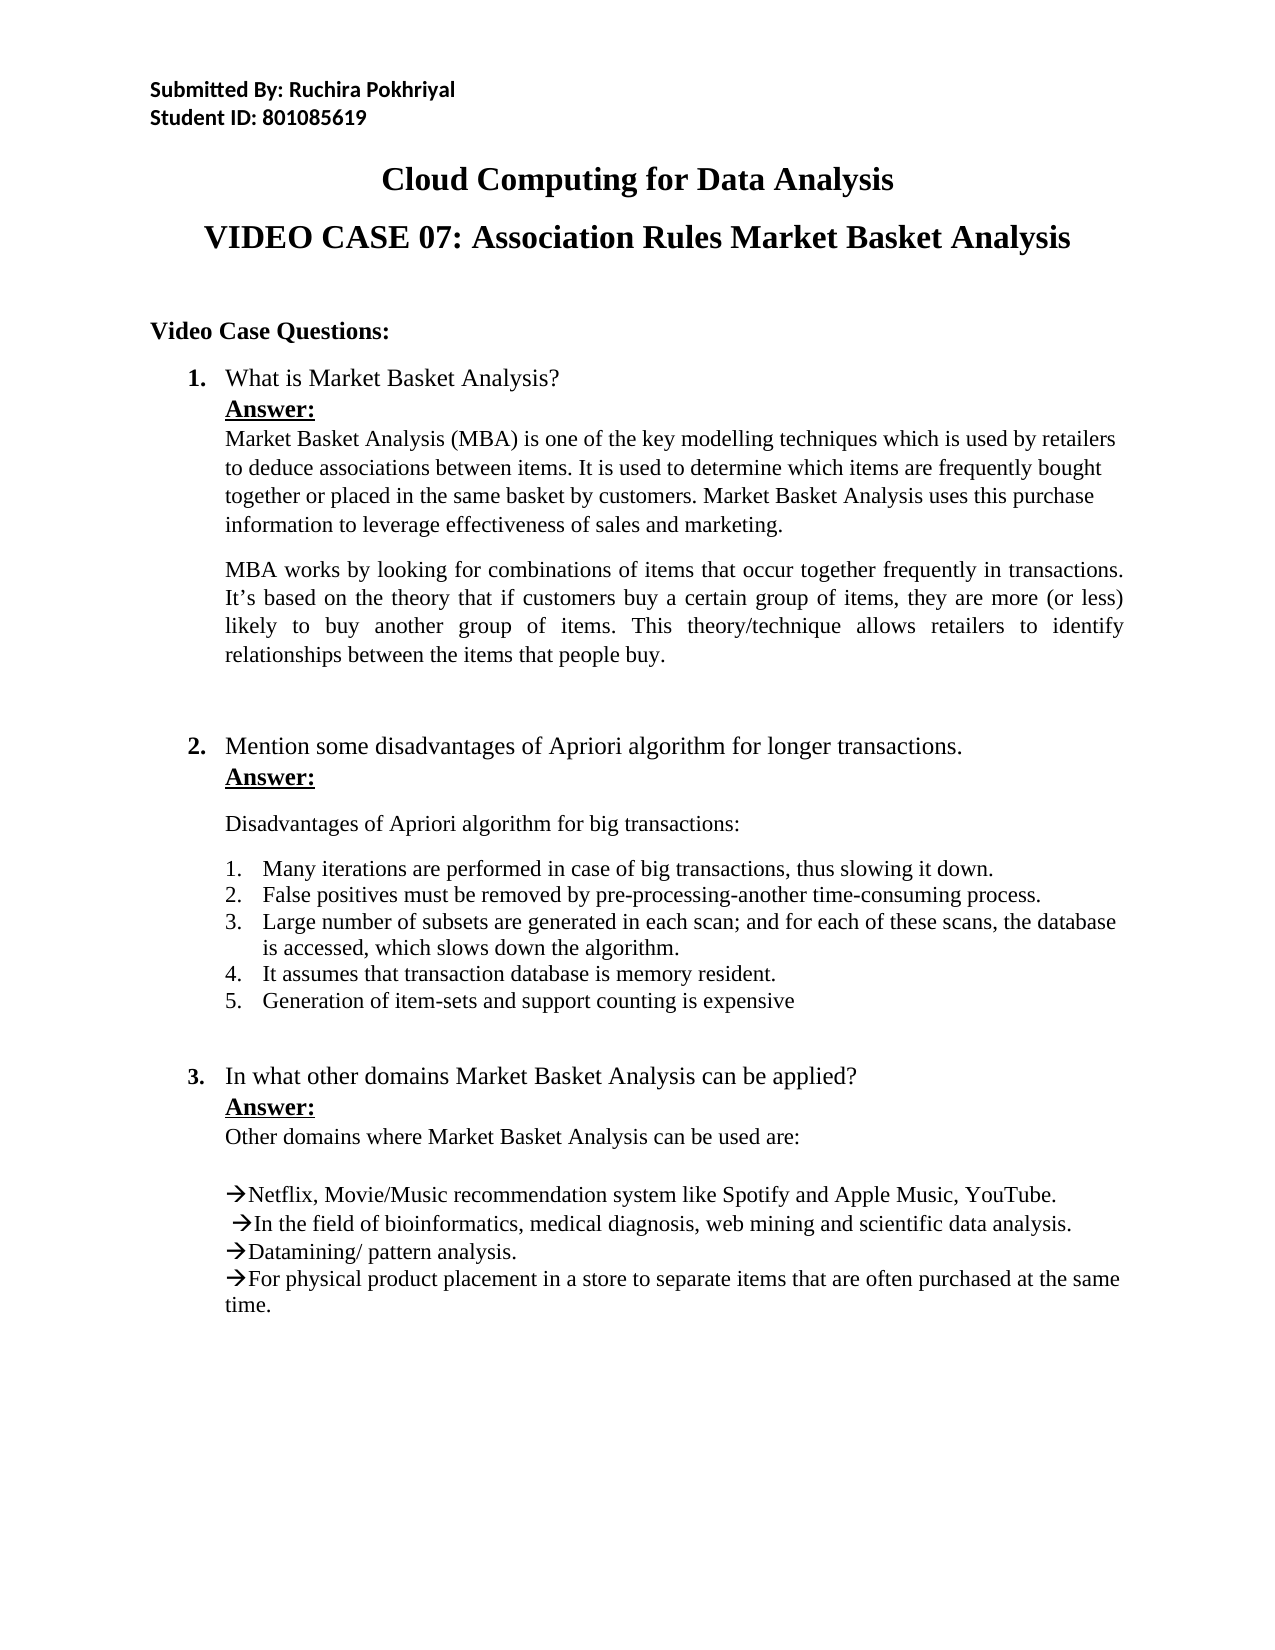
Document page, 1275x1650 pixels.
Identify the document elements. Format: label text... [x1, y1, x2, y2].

list Large number of subsets are generated in each scan; and for each of these scans, the database is accessed, which slows down the algorithm. [225, 908, 1125, 961]
text MBA works by looking for combinations of items that occur together frequently in transactions. It’s based on the theory that if customers buy a certain group of items, they are more (or less) likely to buy another group of items. This theory/technique allows retailers to identify relationships between the items that people buy. [225, 556, 1125, 667]
list Netflix, Movie/Music recommendation system like Spotify and Apple Music, YouTube. [225, 1182, 1125, 1208]
text Cloud Computing for Data Analysis [150, 159, 1125, 197]
text Disadvantages of Apriori algorithm for big transactions: [225, 810, 1125, 836]
list Mention some disadvantages of Apriori algorithm for longer transactions. Answer: [187, 731, 1125, 791]
list In what other domains Market Basket Analysis can be applied? Answer: Other domains where Market Basket Analysis can be used are: [187, 1061, 1125, 1179]
text VIDEO CASE 07: Association Rules Market Basket Analysis [150, 217, 1125, 255]
list In the field of bioinformatics, medical diagnosis, web mining and scientific data analysis. [225, 1210, 1125, 1236]
list For physical product placement in a store to separate items that are often purchased at the same time. [225, 1265, 1125, 1317]
list Datamining/ pattern analysis. [225, 1238, 1125, 1265]
list What is Market Basket Analysis? Answer: Market Basket Analysis (MBA) is one of the key modelling techniques which is used by retailers to deduce associations between items. It is used to determine which items are frequently bought together or placed in the same basket by customers. Market Basket Analysis uses this purchase information to leverage effectiveness of sales and marketing. [187, 363, 1125, 537]
list Generation of item-sets and support counting is expensive [225, 987, 1125, 1013]
list False positives must be removed by pre-processing-another time-consuming process. [225, 881, 1125, 908]
list It assumes that transaction database is memory resident. [225, 961, 1125, 987]
text Video Case Questions: [150, 275, 1125, 344]
list Many iterations are performed in case of big transactions, thus slowing it down. [225, 855, 1125, 881]
